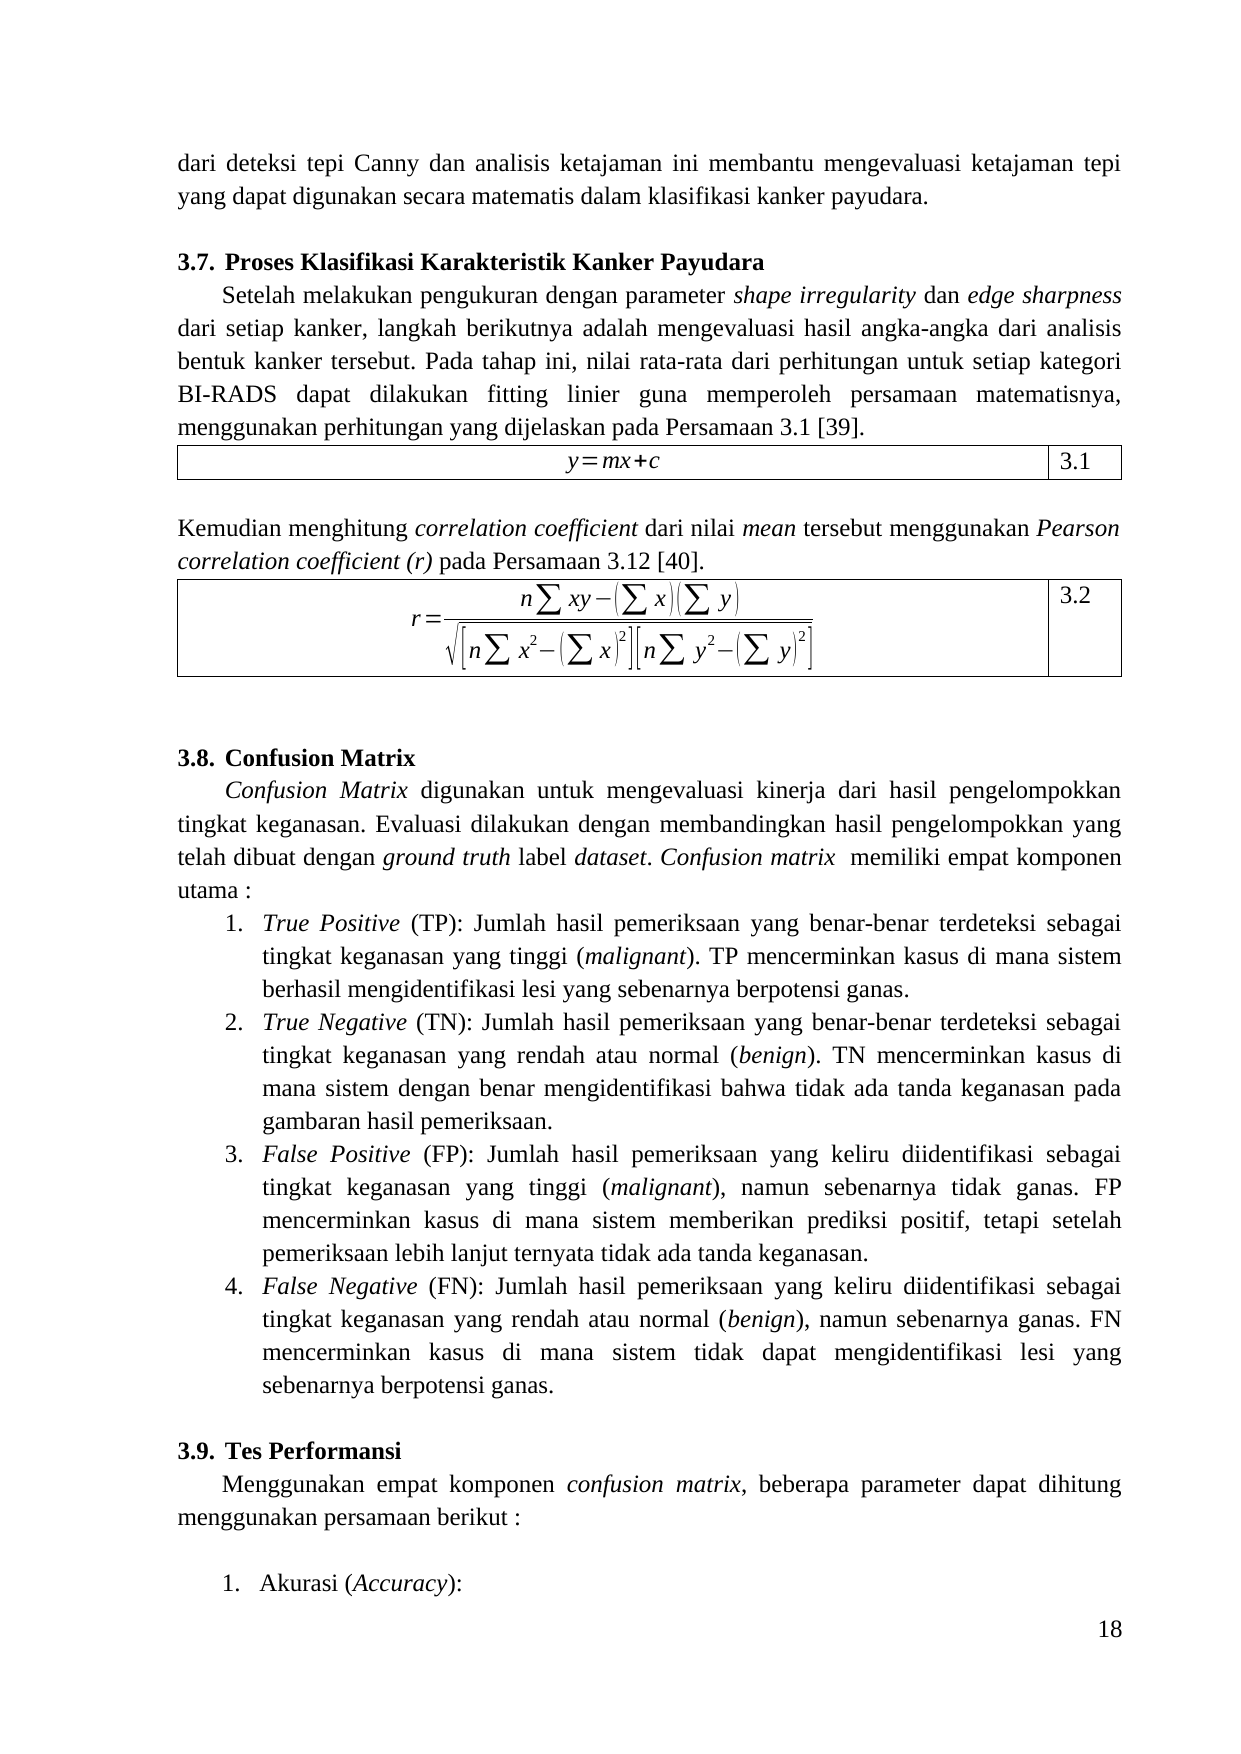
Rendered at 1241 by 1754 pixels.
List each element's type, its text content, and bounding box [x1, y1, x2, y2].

table_header 3.1 [1049, 446, 1121, 479]
table_header 3.2 [1049, 580, 1121, 676]
subtitle Tes Performansi [177, 1436, 1122, 1465]
text Menggunakan empat komponen confusion matrix, beberapa parameter dapat dihitung menggunakan persamaan berikut : [177, 1469, 1122, 1531]
subtitle Proses Klasifikasi Karakteristik Kanker Payudara [177, 247, 1122, 276]
list Akurasi (Accuracy): [222, 1568, 1122, 1597]
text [177, 148, 1122, 209]
text Setelah melakukan pengukuran dengan parameter shape irregularity dan edge sharpness dari setiap kanker, langkah berikutnya adalah mengevaluasi hasil angka-angka dari analisis bentuk kanker tersebut. Pada tahap ini, nilai rata-rata dari perhitungan untuk setiap kategori BI-RADS dapat dilakukan fitting linier guna memperoleh persamaan matematisnya, menggunakan perhitungan yang dijelaskan pada Persamaan 3.1 [39]. [177, 280, 1122, 441]
list True Positive (TP): Jumlah hasil pemeriksaan yang benar-benar terdeteksi sebagai tingkat keganasan yang tinggi (malignant). TP mencerminkan kasus di mana sistem berhasil mengidentifikasi lesi yang sebenarnya berpotensi ganas. [224, 908, 1122, 1002]
text Confusion Matrix digunakan untuk mengevaluasi kinerja dari hasil pengelompokkan tingkat keganasan. Evaluasi dilakukan dengan membandingkan hasil pengelompokkan yang telah dibuat dengan ground truth label dataset. Confusion matrix memiliki empat komponen utama : [177, 776, 1122, 903]
table_header [178, 446, 1048, 479]
table_header [178, 580, 1048, 676]
list False Negative (FN): Jumlah hasil pemeriksaan yang keliru diidentifikasi sebagai tingkat keganasan yang rendah atau normal (benign), namun sebenarnya ganas. FN mencerminkan kasus di mana sistem tidak dapat mengidentifikasi lesi yang sebenarnya berpotensi ganas. [224, 1271, 1122, 1399]
list True Negative (TN): Jumlah hasil pemeriksaan yang benar-benar terdeteksi sebagai tingkat keganasan yang rendah atau normal (benign). TN mencerminkan kasus di mana sistem dengan benar mengidentifikasi bahwa tidak ada tanda keganasan pada gambaran hasil pemeriksaan. [224, 1007, 1122, 1134]
text Kemudian menghitung correlation coefficient dari nilai mean tersebut menggunakan Pearson correlation coefficient (r) pada Persamaan 3.12 [40]. [177, 513, 1122, 575]
subtitle Confusion Matrix [177, 743, 1122, 771]
list False Positive (FP): Jumlah hasil pemeriksaan yang keliru diidentifikasi sebagai tingkat keganasan yang tinggi (malignant), namun sebenarnya tidak ganas. FP mencerminkan kasus di mana sistem memberikan prediksi positif, tetapi setelah pemeriksaan lebih lanjut ternyata tidak ada tanda keganasan. [224, 1139, 1122, 1267]
